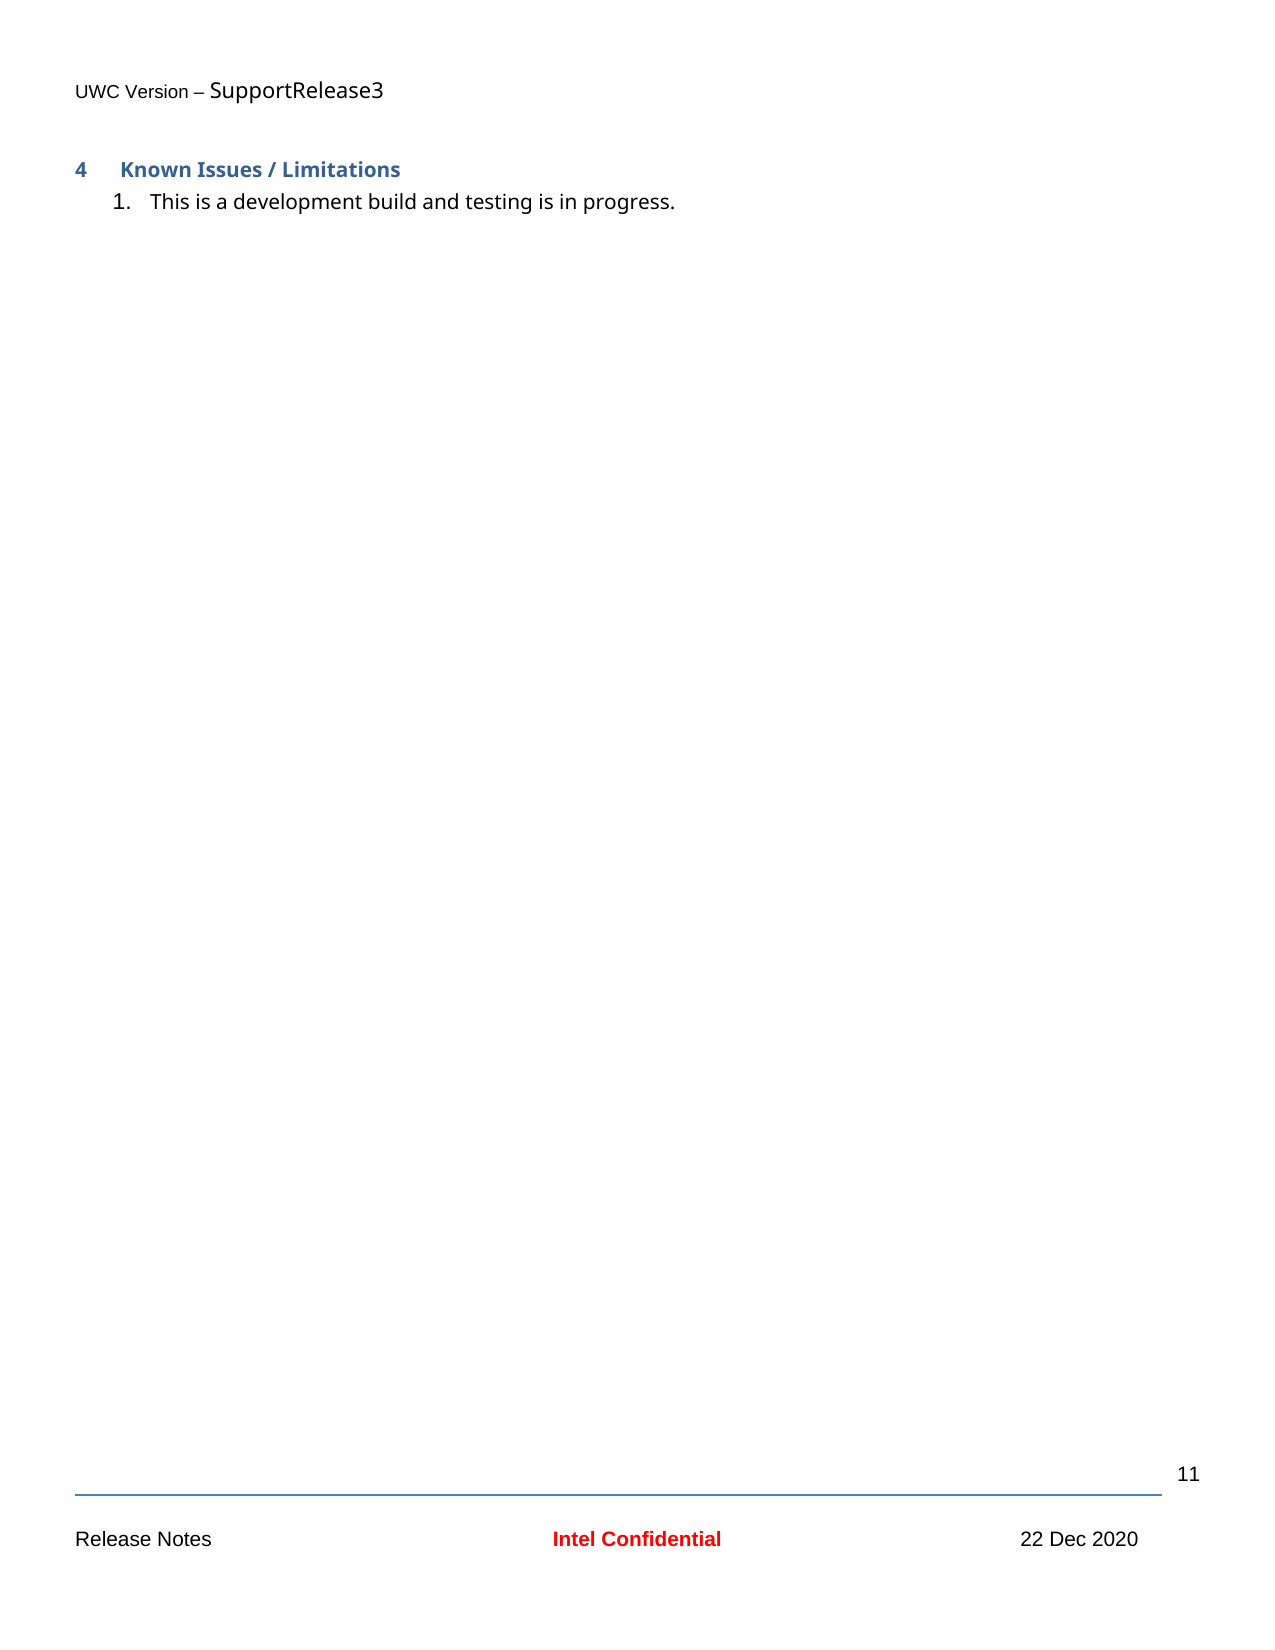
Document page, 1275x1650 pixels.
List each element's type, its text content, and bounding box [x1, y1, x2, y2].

subtitle Known Issues / Limitations [75, 155, 1200, 183]
list This is a development build and testing is in progress. [112, 187, 1200, 216]
